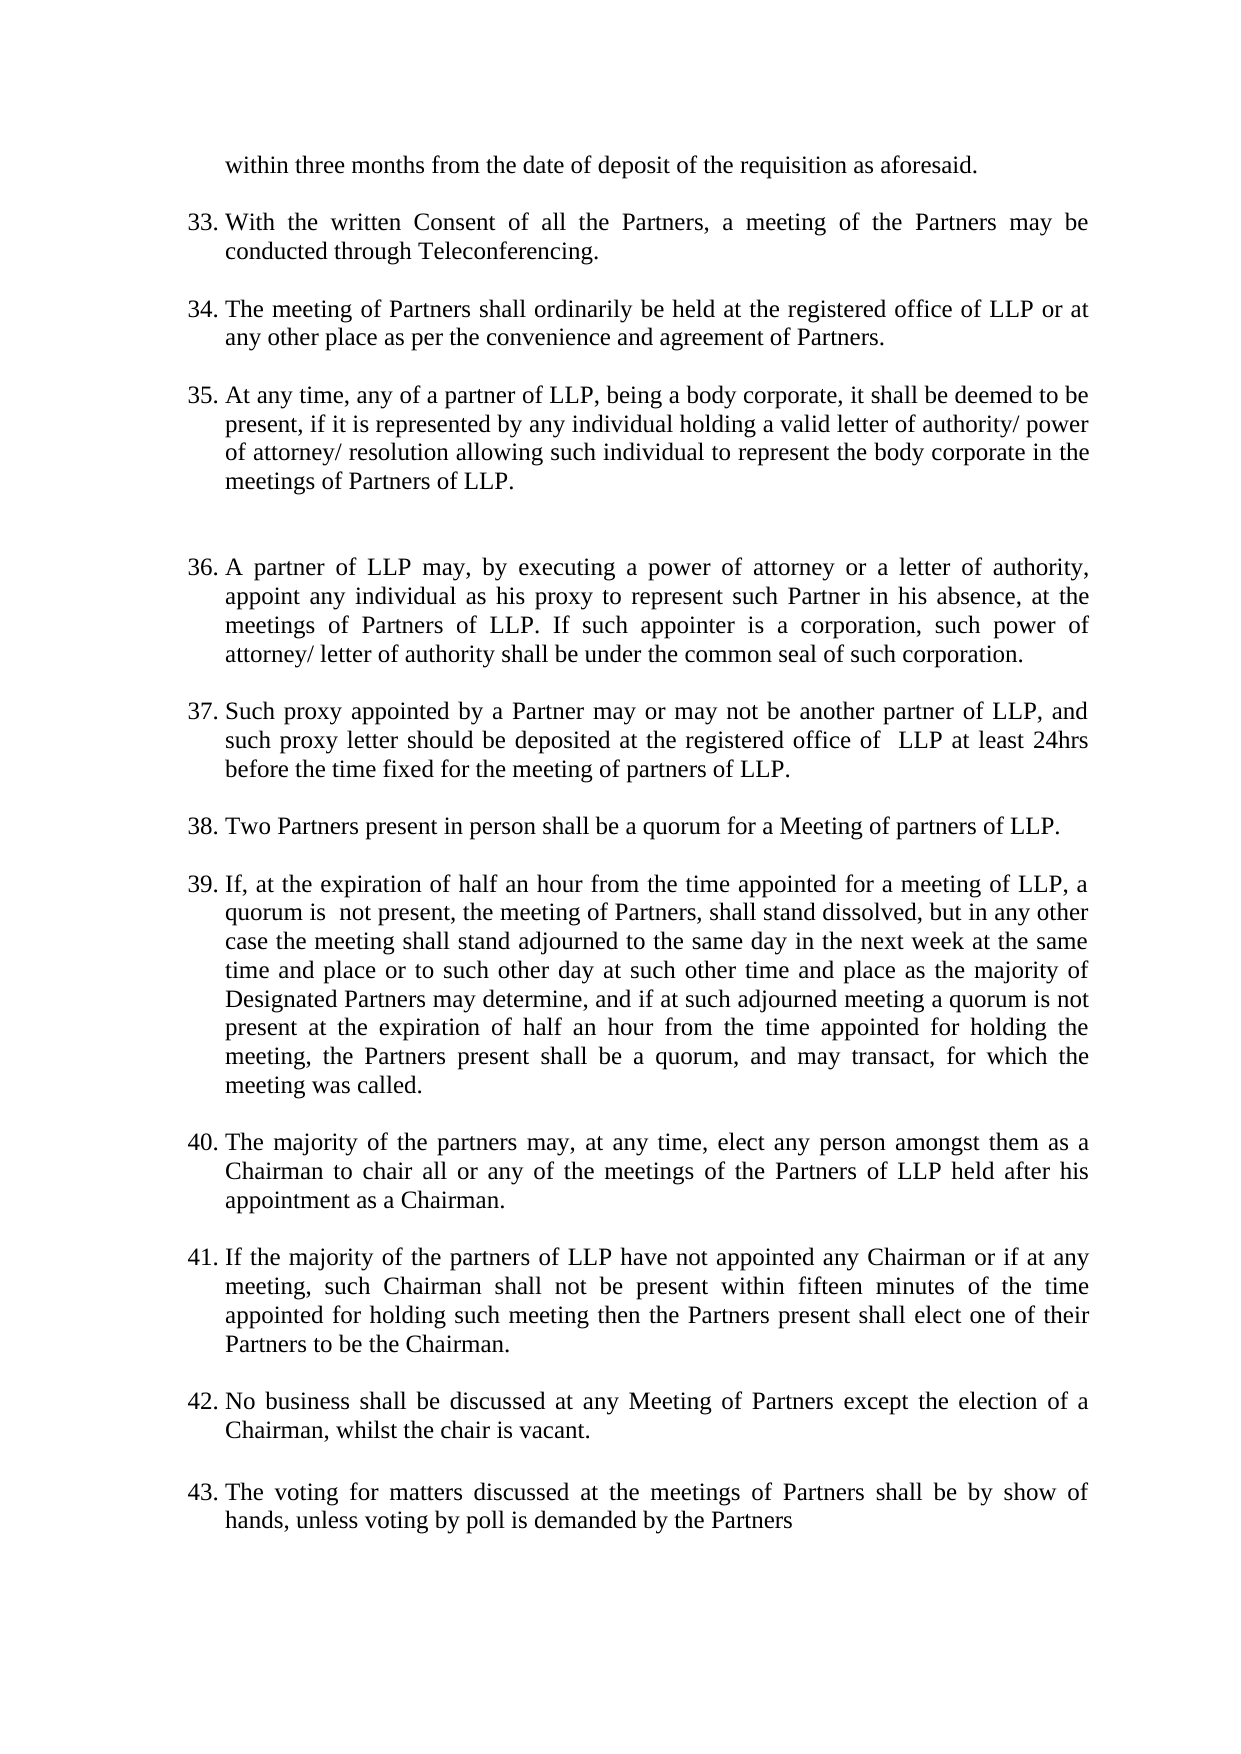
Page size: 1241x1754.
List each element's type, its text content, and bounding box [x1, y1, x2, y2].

list The majority of the partners may, at any time, elect any person amongst them as a Chairman to chair all or any of the meetings of the Partners of LLP held after his appointment as a Chairman. [187, 1127, 1090, 1214]
list If the majority of the partners of LLP have not appointed any Chairman or if at any meeting, such Chairman shall not be present within fifteen minutes of the time appointed for holding such meeting then the Partners present shall elect one of their Partners to be the Chairman. [187, 1242, 1090, 1357]
list The voting for matters discussed at the meetings of Partners shall be by show of hands, unless voting by poll is demanded by the Partners [187, 1477, 1090, 1534]
list Two Partners present in person shall be a quorum for a Meeting of partners of LLP. [187, 811, 1090, 840]
list If, at the expiration of half an hour from the time appointed for a meeting of LLP, a quorum is not present, the meeting of Partners, shall stand dissolved, but in any other case the meeting shall stand adjourned to the same day in the next week at the same time and place or to such other day at such other time and place as the majority of Designated Partners may determine, and if at such adjourned meeting a quorum is not present at the expiration of half an hour from the time appointed for holding the meeting, the Partners present shall be a quorum, and may transact, for which the meeting was called. [187, 869, 1090, 1099]
list With the written Consent of all the Partners, a meeting of the Partners may be conducted through Teleconferencing. [187, 207, 1090, 265]
list A partner of LLP may, by executing a power of attorney or a letter of authority, appoint any individual as his proxy to represent such Partner in his absence, at the meetings of Partners of LLP. If such appointer is a corporation, such power of attorney/ letter of authority shall be under the common seal of such corporation. [187, 552, 1090, 667]
list At any time, any of a partner of LLP, being a body corporate, it shall be deemed to be present, if it is represented by any individual holding a valid letter of authority/ power of attorney/ resolution allowing such individual to represent the body corporate in the meetings of Partners of LLP. [187, 380, 1090, 495]
list No business shall be discussed at any Meeting of Partners except the election of a Chairman, whilst the chair is vacant. [187, 1386, 1090, 1444]
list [187, 150, 1090, 179]
list Such proxy appointed by a Partner may or may not be another partner of LLP, and such proxy letter should be deposited at the registered office of LLP at least 24hrs before the time fixed for the meeting of partners of LLP. [187, 696, 1090, 782]
list The meeting of Partners shall ordinarily be held at the registered office of LLP or at any other place as per the convenience and agreement of Partners. [187, 294, 1090, 351]
